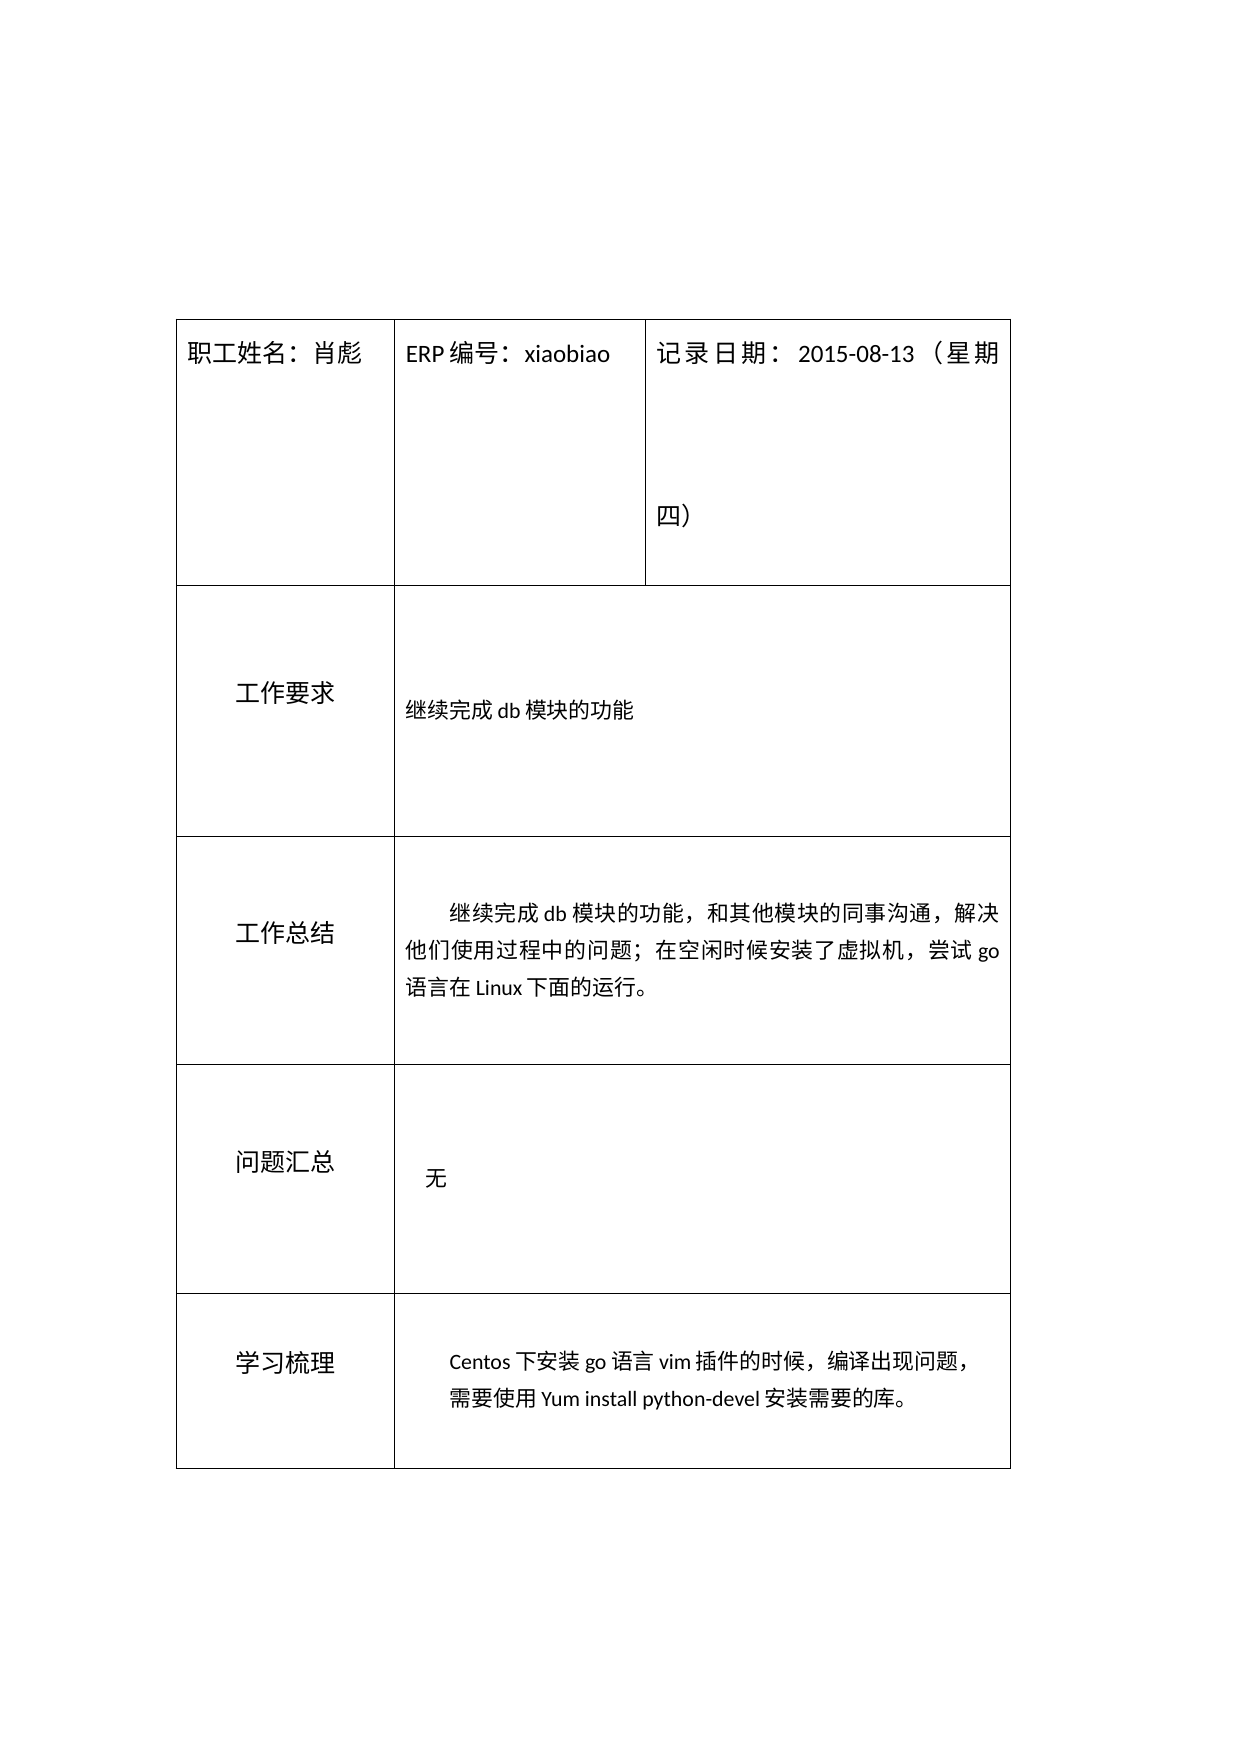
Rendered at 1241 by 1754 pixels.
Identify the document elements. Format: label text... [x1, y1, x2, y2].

table_header ERP编号：xiaobiao [395, 320, 645, 585]
table_cell 继续完成db模块的功能 [395, 586, 1010, 836]
table_cell 工作要求 [177, 586, 394, 836]
table_header 职工姓名：肖彪 [177, 320, 394, 585]
table_header 记录日期：2015-08-13（星期四） [646, 320, 1010, 585]
table_cell 无 [395, 1065, 1010, 1292]
table_cell 学习梳理 [177, 1294, 394, 1467]
table_cell 继续完成db模块的功能，和其他模块的同事沟通，解决他们使用过程中的问题；在空闲时候安装了虚拟机，尝试go语言在Linux下面的运行。 [395, 837, 1010, 1064]
table_cell Centos下安装go语言vim插件的时候，编译出现问题， 需要使用Yum install python-devel安装需要的库。 [395, 1294, 1010, 1467]
table_cell 工作总结 [177, 837, 394, 1064]
table_cell 问题汇总 [177, 1065, 394, 1292]
